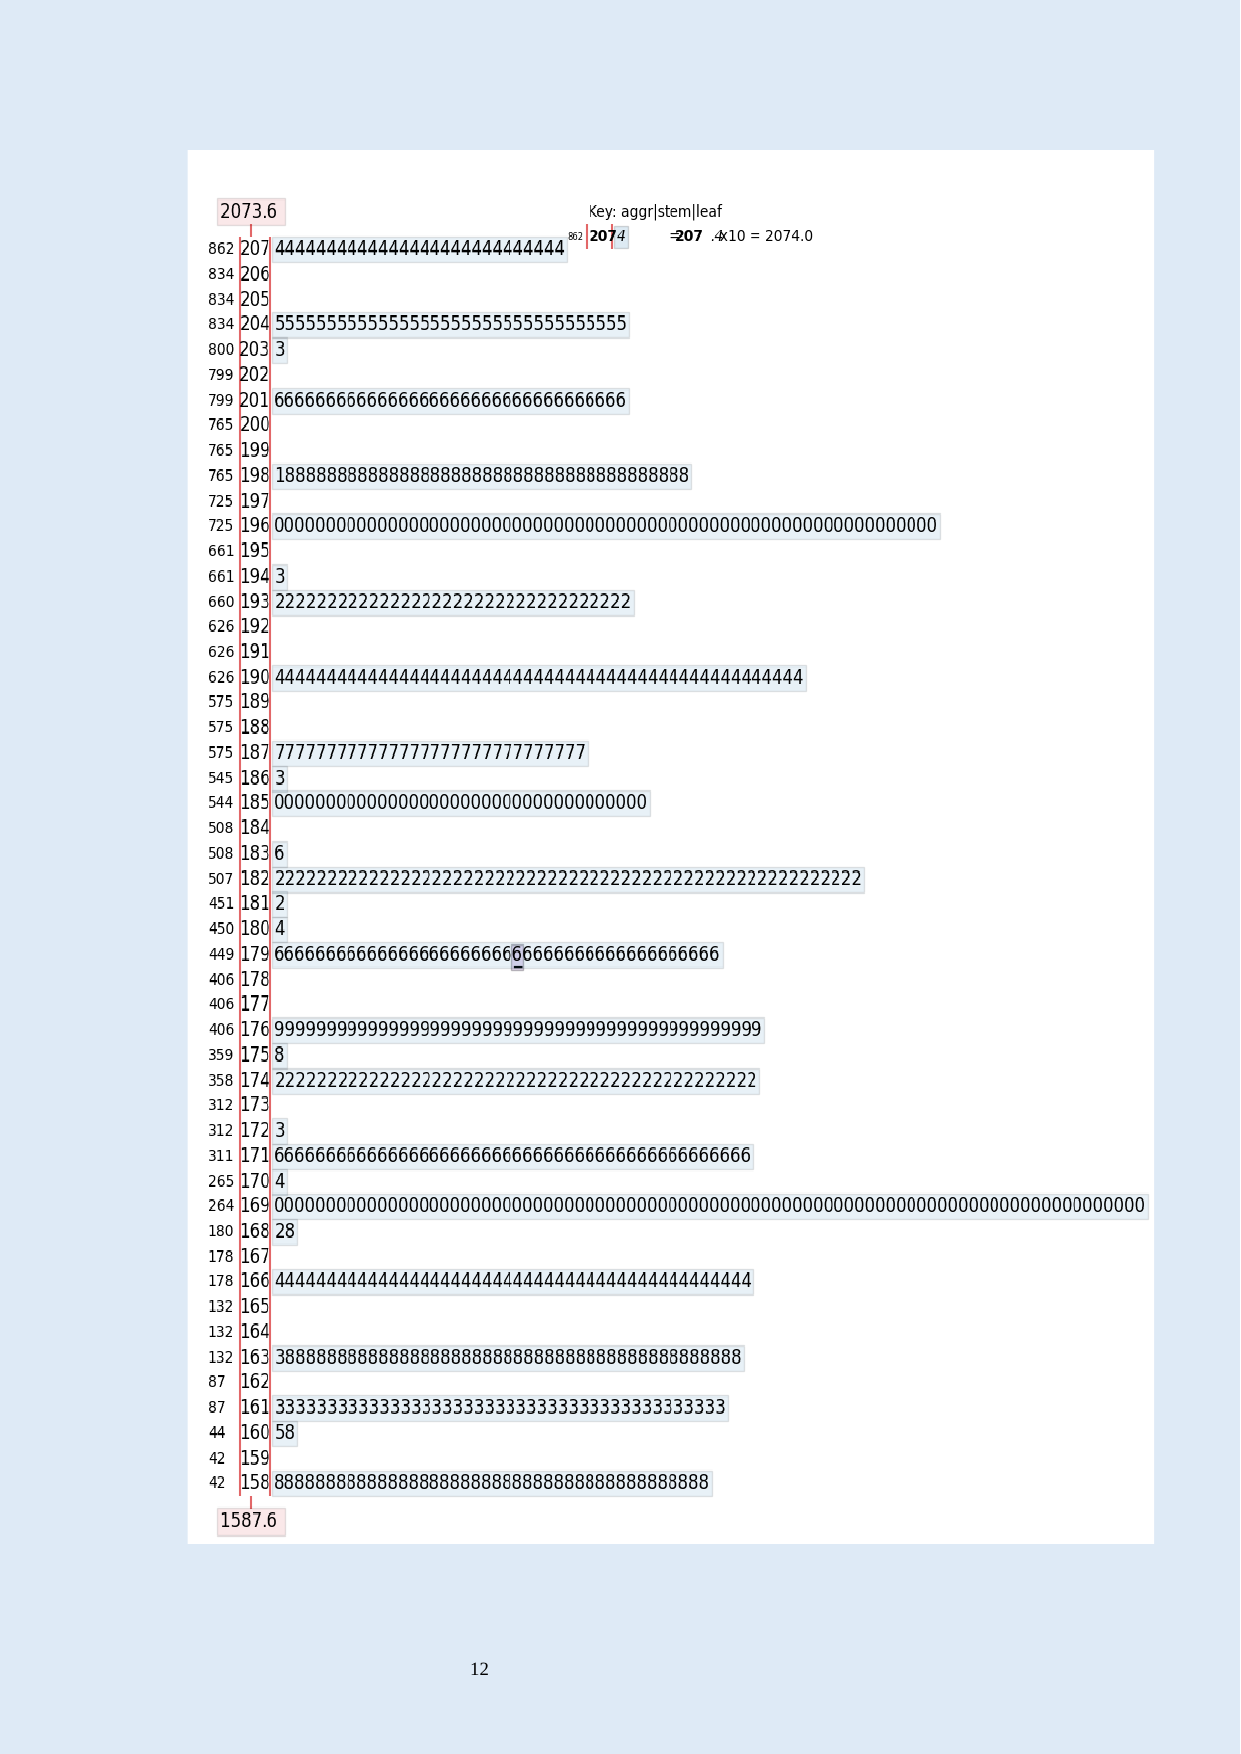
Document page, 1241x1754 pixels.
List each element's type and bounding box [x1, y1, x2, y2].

picture [187, 150, 1155, 1544]
